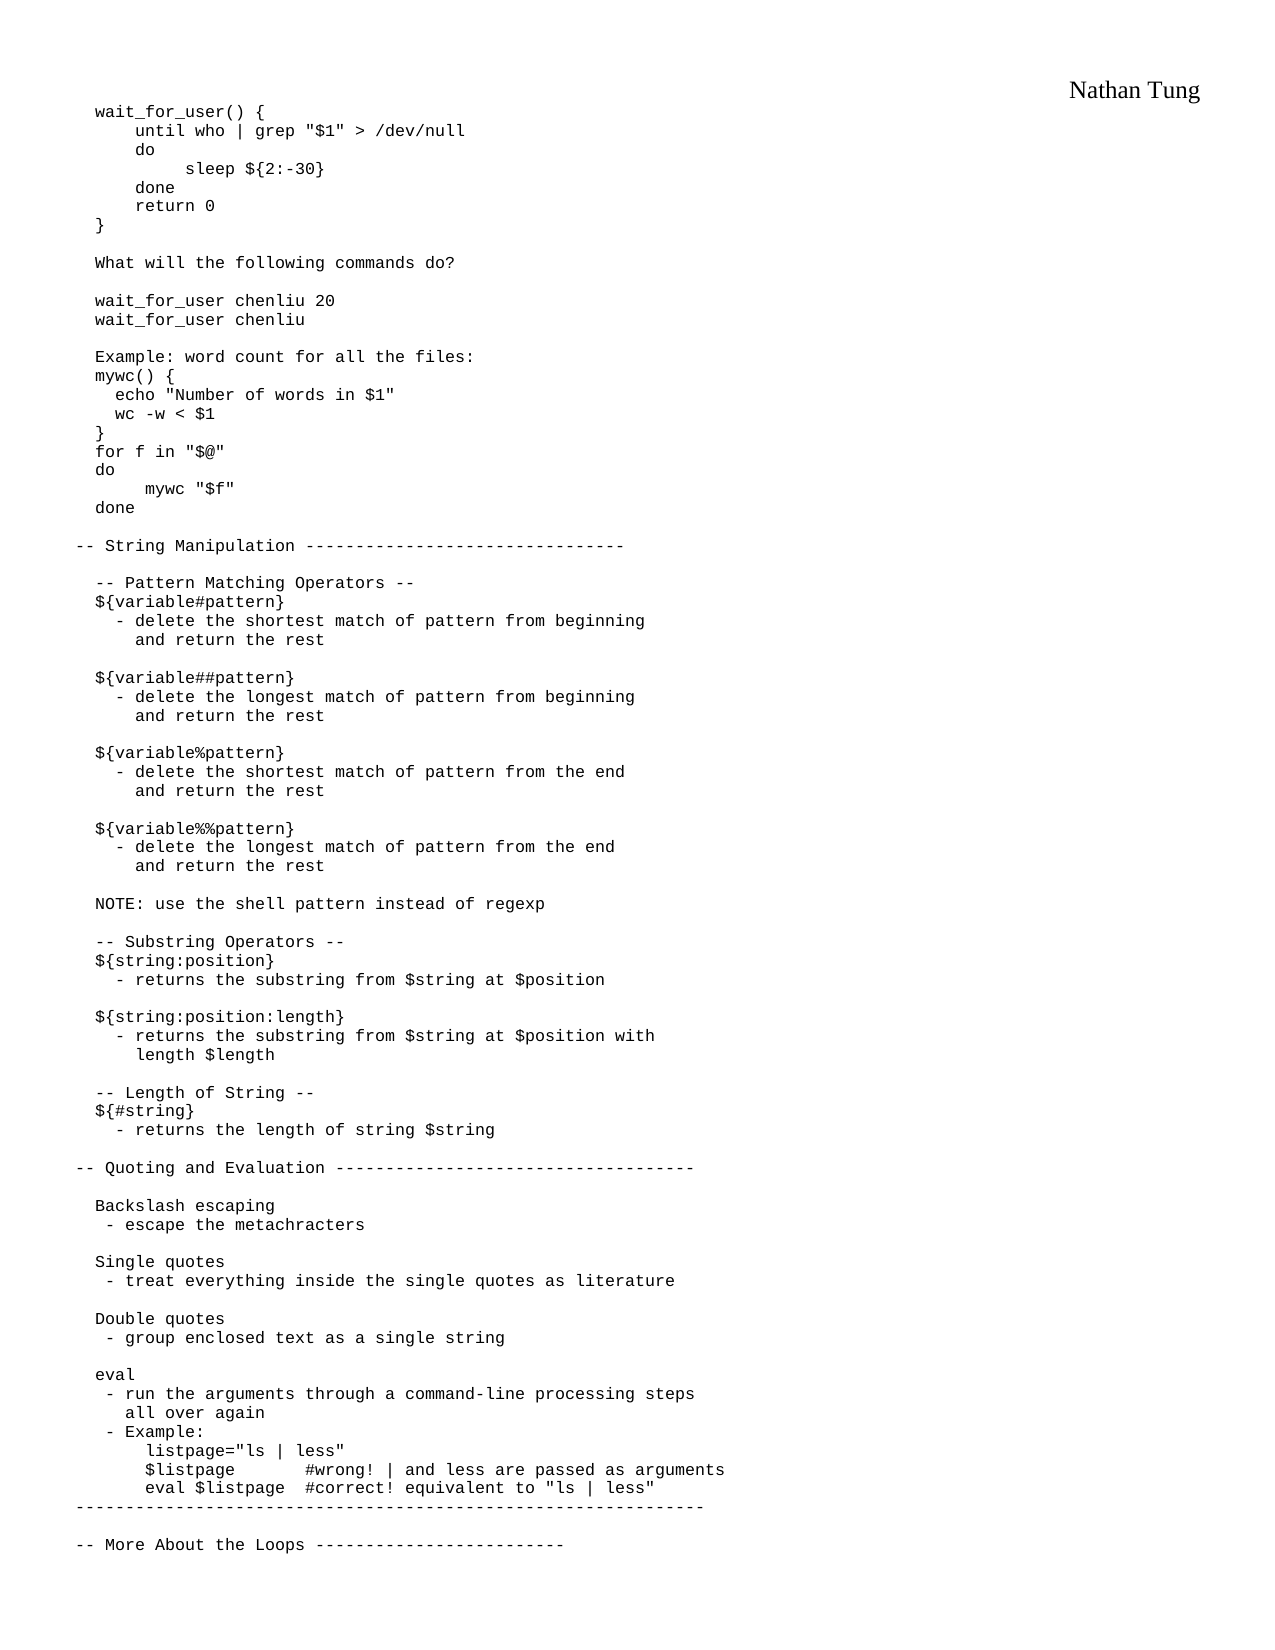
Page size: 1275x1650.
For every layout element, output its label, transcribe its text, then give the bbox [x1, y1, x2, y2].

text ${variable##pattern} [75, 669, 1200, 688]
text and return the rest [75, 632, 1200, 651]
text } [75, 424, 1200, 443]
text What will the following commands do? [75, 254, 1200, 273]
text return 0 [75, 198, 1200, 217]
text Example: word count for all the files: [75, 349, 1200, 368]
text done [75, 500, 1200, 518]
text - group enclosed text as a single string [75, 1329, 1200, 1348]
text - delete the longest match of pattern from beginning [75, 688, 1200, 707]
text - delete the shortest match of pattern from beginning [75, 613, 1200, 632]
text eval [75, 1367, 1200, 1386]
text - delete the longest match of pattern from the end [75, 839, 1200, 858]
text sleep ${2:-30} [75, 160, 1200, 179]
text mywc "$f" [75, 481, 1200, 500]
text - run the arguments through a command-line processing steps [75, 1386, 1200, 1405]
text -- Length of String -- [75, 1084, 1200, 1103]
text wait_for_user chenliu 20 [75, 292, 1200, 311]
text - treat everything inside the single quotes as literature [75, 1273, 1200, 1292]
text and return the rest [75, 858, 1200, 877]
text for f in "$@" [75, 443, 1200, 462]
text ${variable#pattern} [75, 594, 1200, 613]
text wait_for_user() { [75, 104, 1200, 123]
text -- String Manipulation -------------------------------- [75, 537, 1200, 556]
text ${string:position} [75, 952, 1200, 971]
text -- Substring Operators -- [75, 933, 1200, 952]
text ${#string} [75, 1103, 1200, 1122]
text - returns the substring from $string at $position with [75, 1028, 1200, 1046]
text ${variable%%pattern} [75, 820, 1200, 839]
text Single quotes [75, 1254, 1200, 1273]
text echo "Number of words in $1" [75, 387, 1200, 405]
text Double quotes [75, 1310, 1200, 1329]
text eval $listpage #correct! equivalent to "ls | less" [75, 1480, 1200, 1499]
text --------------------------------------------------------------- [75, 1499, 1200, 1518]
text until who | grep "$1" > /dev/null [75, 123, 1200, 141]
text Backslash escaping [75, 1197, 1200, 1216]
text } [75, 217, 1200, 236]
text NOTE: use the shell pattern instead of regexp [75, 896, 1200, 914]
text do [75, 462, 1200, 481]
text listpage="ls | less" [75, 1442, 1200, 1461]
text - returns the length of string $string [75, 1122, 1200, 1141]
text do [75, 141, 1200, 160]
text ${variable%pattern} [75, 745, 1200, 764]
text -- Pattern Matching Operators -- [75, 575, 1200, 594]
text all over again [75, 1405, 1200, 1423]
text and return the rest [75, 782, 1200, 801]
text ${string:position:length} [75, 1009, 1200, 1028]
text - Example: [75, 1423, 1200, 1442]
text wc -w < $1 [75, 405, 1200, 424]
text and return the rest [75, 707, 1200, 726]
text done [75, 179, 1200, 198]
text mywc() { [75, 368, 1200, 387]
text length $length [75, 1046, 1200, 1065]
text - escape the metachracters [75, 1216, 1200, 1235]
text $listpage #wrong! | and less are passed as arguments [75, 1461, 1200, 1480]
text - returns the substring from $string at $position [75, 971, 1200, 990]
text -- More About the Loops ------------------------- [75, 1537, 1200, 1556]
text wait_for_user chenliu [75, 311, 1200, 330]
text - delete the shortest match of pattern from the end [75, 764, 1200, 782]
text -- Quoting and Evaluation ------------------------------------ [75, 1159, 1200, 1178]
